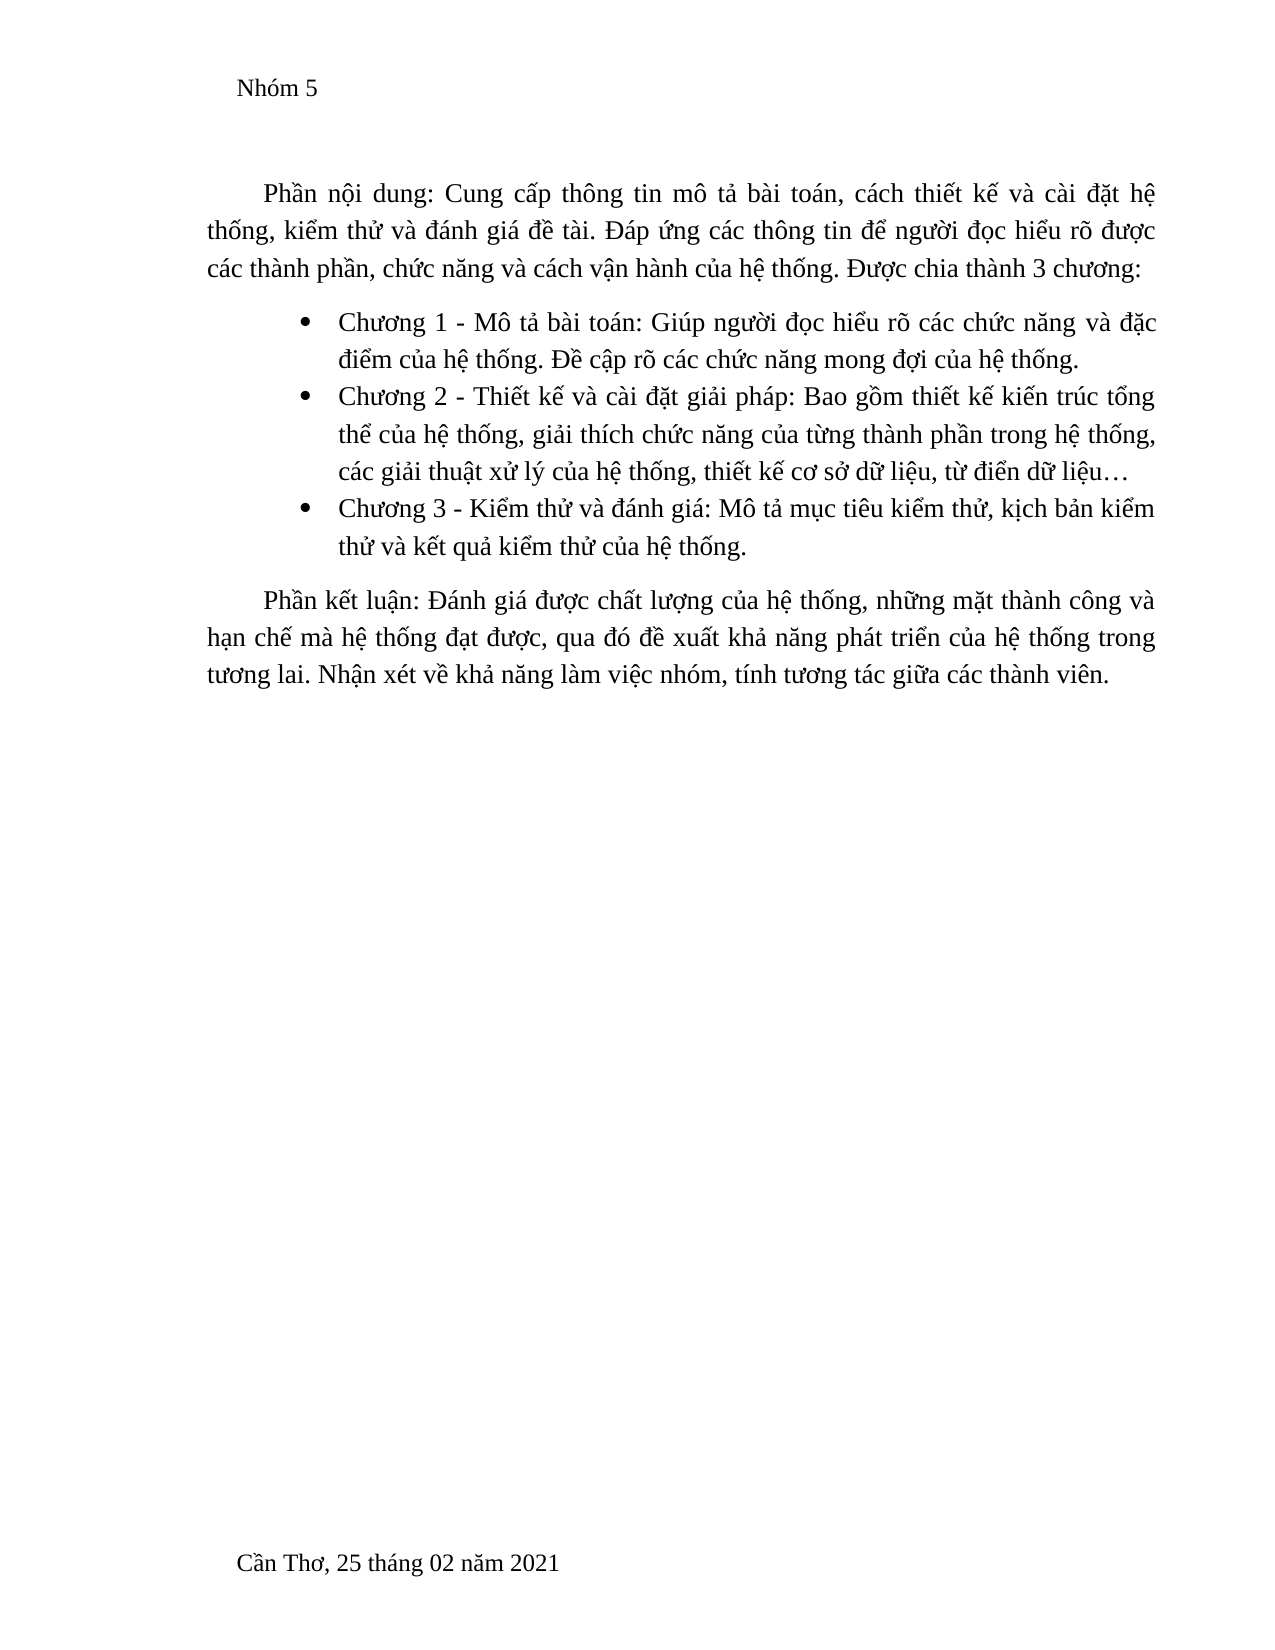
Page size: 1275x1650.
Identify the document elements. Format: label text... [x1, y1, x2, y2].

text Phần nội dung: Cung cấp thông tin mô tả bài toán, cách thiết kế và cài đặt hệ thống, kiểm thử và đánh giá đề tài. Đáp ứng các thông tin để người đọc hiểu rõ được các thành phần, chức năng và cách vận hành của hệ thống. Được chia thành 3 chương: [207, 177, 1157, 283]
list Chương 2 - Thiết kế và cài đặt giải pháp: Bao gồm thiết kế kiến trúc tổng thể của hệ thống, giải thích chức năng của từng thành phần trong hệ thống, các giải thuật xử lý của hệ thống, thiết kế cơ sở dữ liệu, từ điển dữ liệu… [301, 380, 1157, 486]
text Phần kết luận: Đánh giá được chất lượng của hệ thống, những mặt thành công và hạn chế mà hệ thống đạt được, qua đó đề xuất khả năng phát triển của hệ thống trong tương lai. Nhận xét về khả năng làm việc nhóm, tính tương tác giữa các thành viên. [207, 584, 1157, 689]
list Chương 3 - Kiểm thử và đánh giá: Mô tả mục tiêu kiểm thử, kịch bản kiểm thử và kết quả kiểm thử của hệ thống. [301, 492, 1157, 561]
list Chương 1 - Mô tả bài toán: Giúp người đọc hiểu rõ các chức năng và đặc điểm của hệ thống. Đề cập rõ các chức năng mong đợi của hệ thống. [301, 306, 1157, 374]
